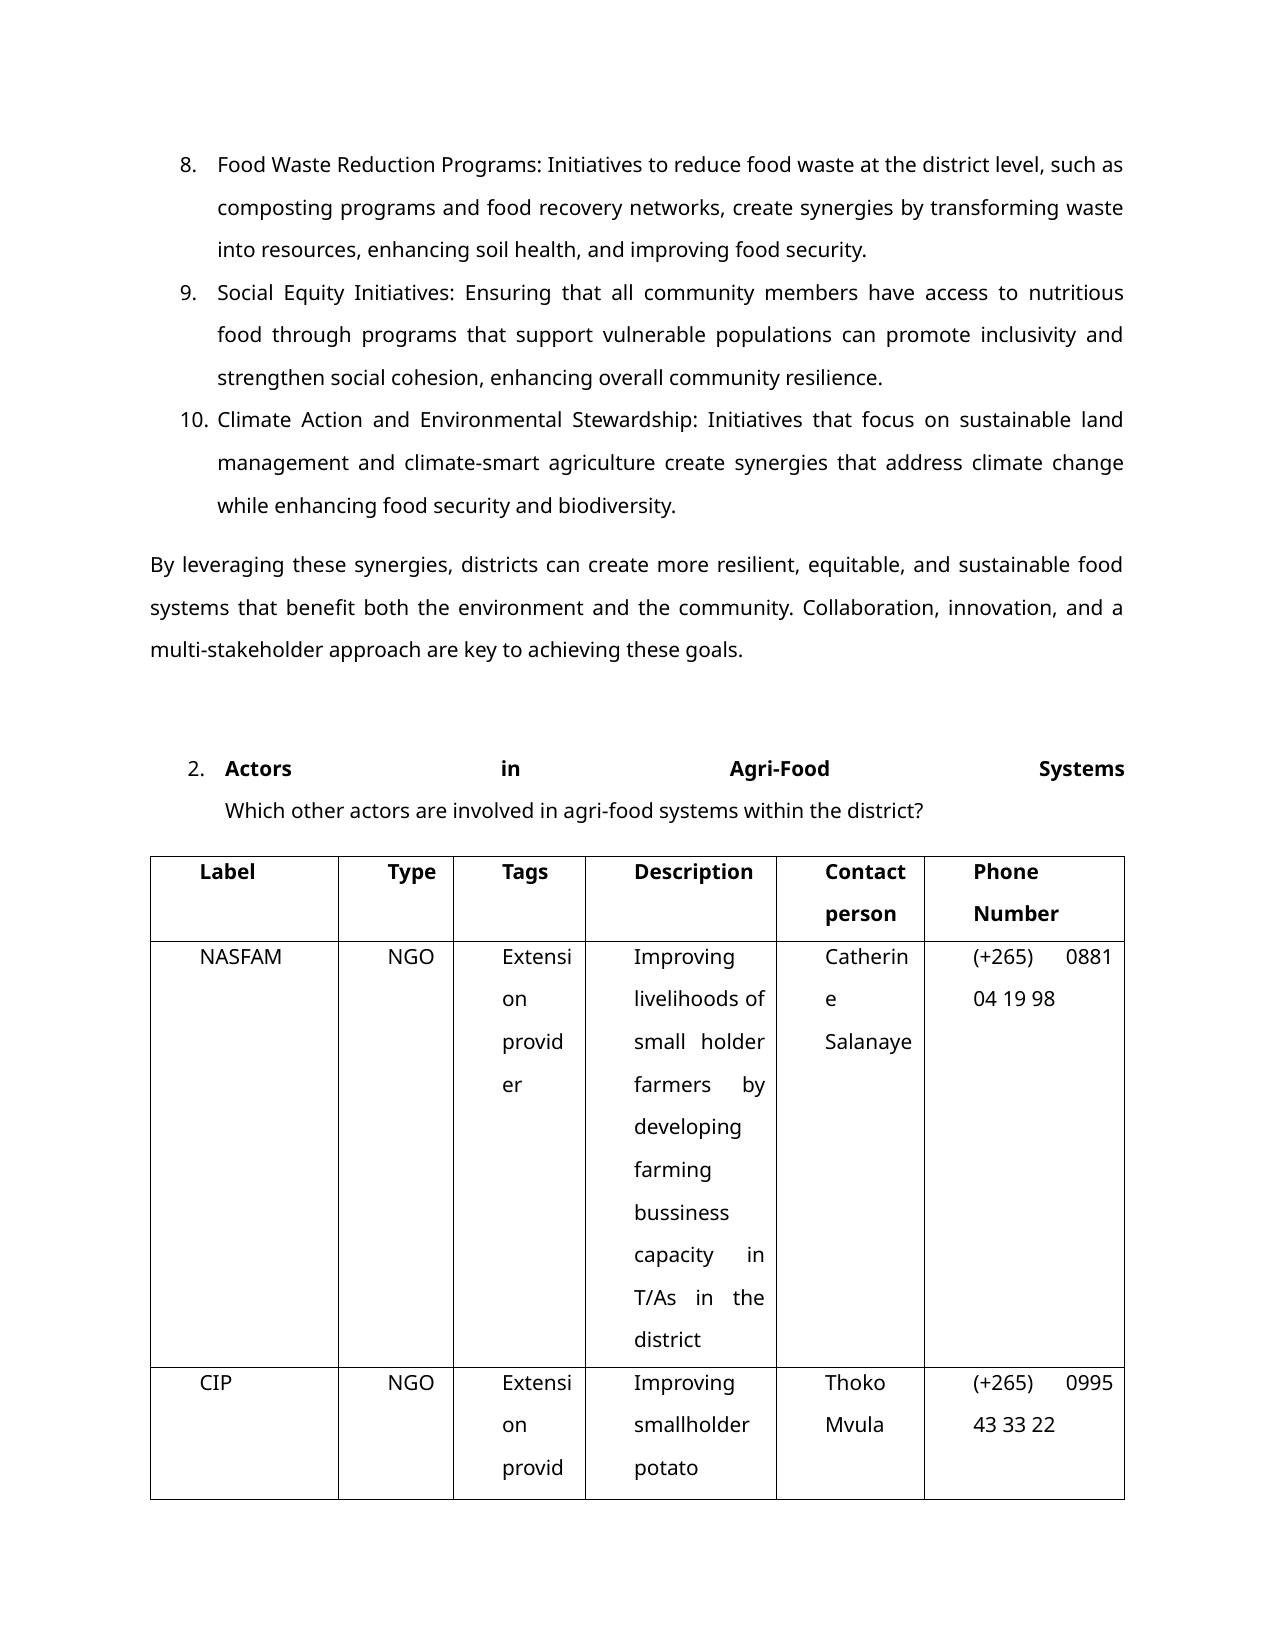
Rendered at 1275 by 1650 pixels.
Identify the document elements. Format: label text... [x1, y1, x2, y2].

table_cell NGO [339, 1368, 453, 1499]
table_cell Extension provider [454, 942, 585, 1367]
list Actors in Agri-Food Systems Which other actors are involved in agri-food systems within the district? [187, 754, 1125, 825]
table_cell Extension provider [454, 1368, 585, 1499]
table_cell Improving livelihoods of small holder farmers by developing farming bussiness capacity in T/As in the district [586, 942, 776, 1367]
table_cell (+265) 0881 04 19 98 [925, 942, 1124, 1367]
table_header Label [151, 857, 338, 941]
list Food Waste Reduction Programs: Initiatives to reduce food waste at the district level, such as composting programs and food recovery networks, create synergies by transforming waste into resources, enhancing soil health, and improving food security. [179, 150, 1125, 264]
list Climate Action and Environmental Stewardship: Initiatives that focus on sustainable land management and climate-smart agriculture create synergies that address climate change while enhancing food security and biodiversity. [179, 406, 1125, 519]
table_cell NASFAM [151, 942, 338, 1367]
table_header Description [586, 857, 776, 941]
text By leveraging these synergies, districts can create more resilient, equitable, and sustainable food systems that benefit both the environment and the community. Collaboration, innovation, and a multi-stakeholder approach are key to achieving these goals. [150, 550, 1125, 664]
table_header Contact person [777, 857, 924, 941]
table_cell NGO [339, 942, 453, 1367]
table_cell CIP [151, 1368, 338, 1499]
table_header Tags [454, 857, 585, 941]
table_header Type [339, 857, 453, 941]
table_cell Thoko Mvula [777, 1368, 924, 1499]
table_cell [586, 1368, 776, 1499]
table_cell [925, 1368, 1124, 1499]
table_header Phone Number [925, 857, 1124, 941]
table_cell Catherine Salanaye [777, 942, 924, 1367]
list Social Equity Initiatives: Ensuring that all community members have access to nutritious food through programs that support vulnerable populations can promote inclusivity and strengthen social cohesion, enhancing overall community resilience. [179, 278, 1125, 391]
